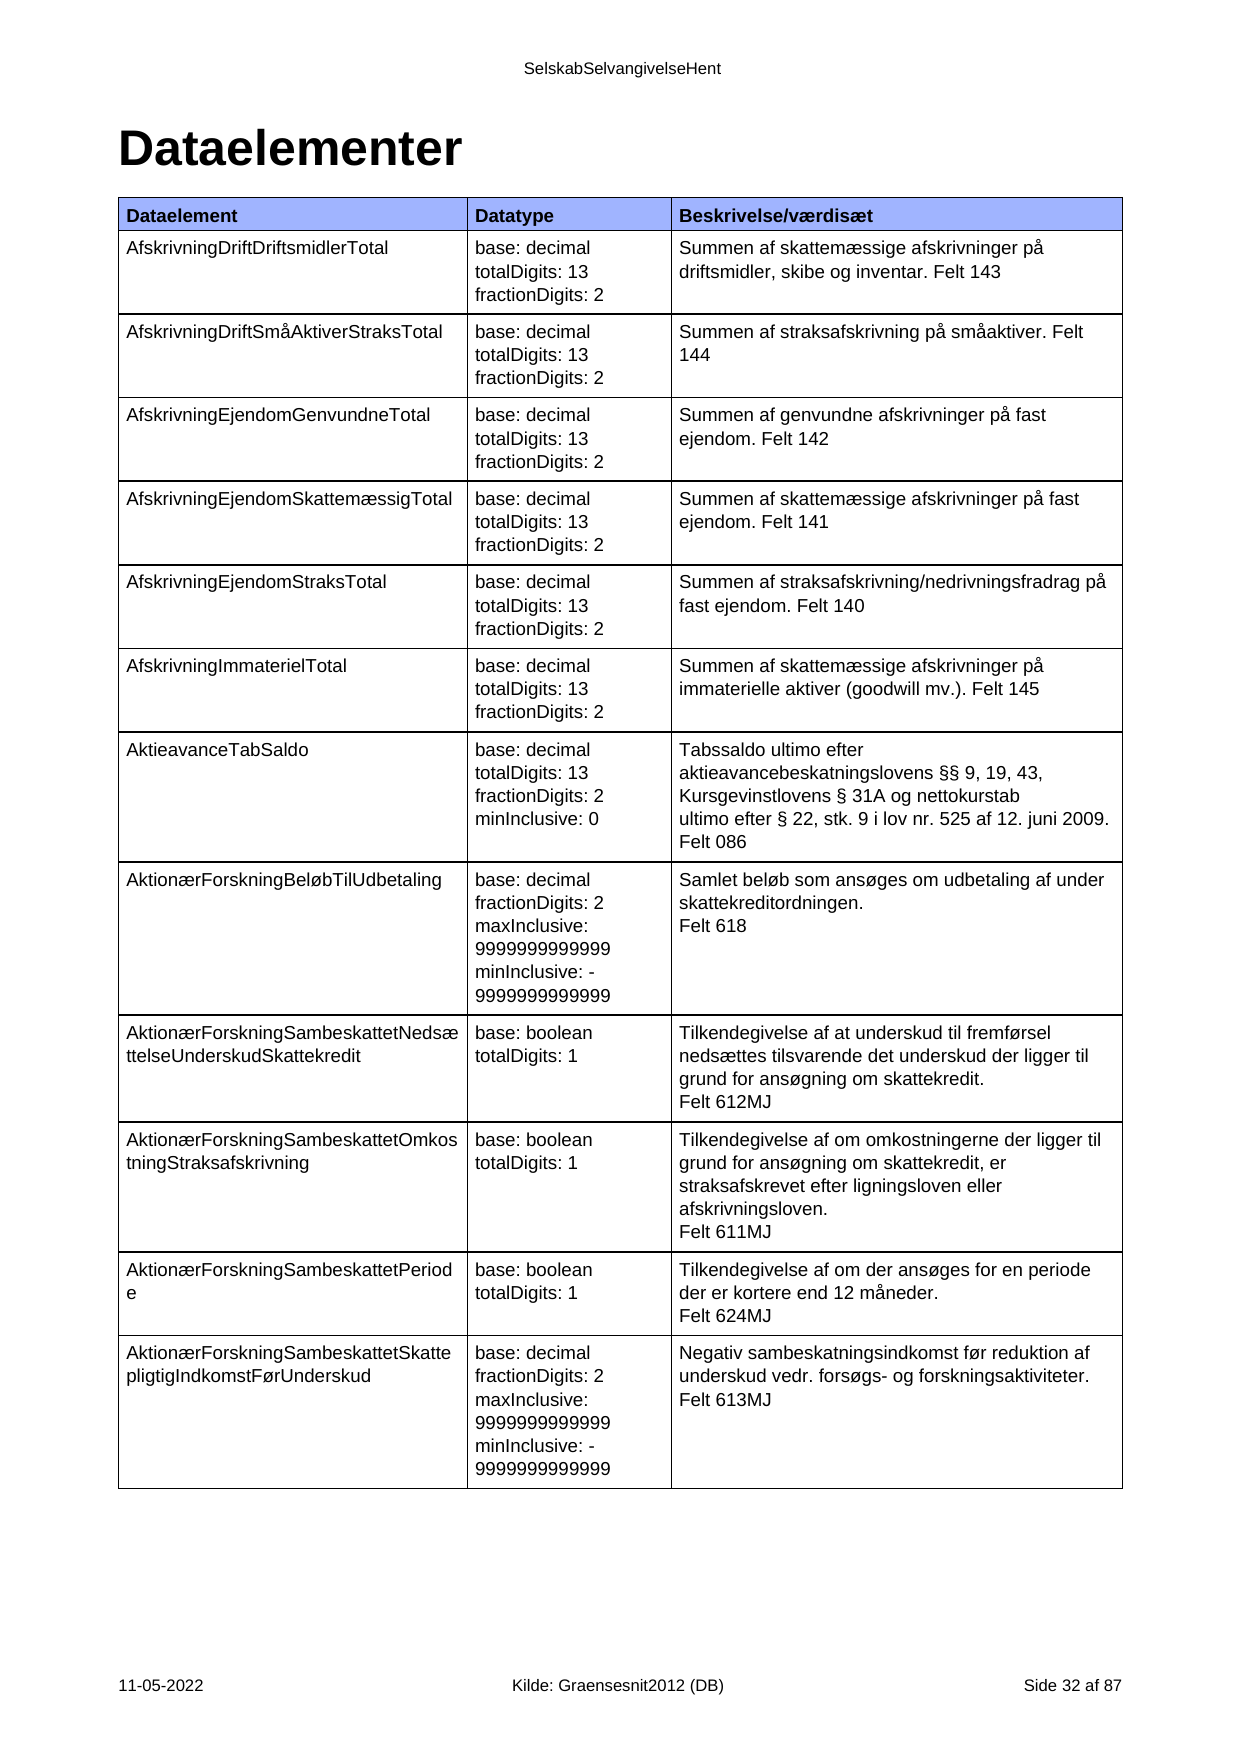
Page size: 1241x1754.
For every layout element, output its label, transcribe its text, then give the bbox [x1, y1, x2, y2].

table_cell base: decimal totalDigits: 13 fractionDigits: 2 [468, 482, 671, 564]
table_cell AfskrivningEjendomStraksTotal [119, 566, 467, 647]
table_cell AfskrivningEjendomGenvundneTotal [119, 398, 467, 480]
table_cell Tabssaldo ultimo efter aktieavancebeskatningslovens §§ 9, 19, 43, Kursgevinstlovens § 31A og nettokurstab ultimo efter § 22, stk. 9 i lov nr. 525 af 12. juni 2009. Felt 086 [672, 733, 1122, 861]
table_cell AktionærForskningBeløbTilUdbetaling [119, 863, 467, 1014]
table_header Dataelement [119, 198, 467, 230]
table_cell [468, 1336, 671, 1488]
table_cell Summen af genvundne afskrivninger på fast ejendom. Felt 142 [672, 398, 1122, 480]
table_cell base: decimal totalDigits: 13 fractionDigits: 2 minInclusive: 0 [468, 733, 671, 861]
table_cell AktionærForskningSambeskattetSkattepligtigIndkomstFørUnderskud [119, 1336, 467, 1488]
table_cell base: boolean totalDigits: 1 [468, 1016, 671, 1121]
table_cell Samlet beløb som ansøges om udbetaling af under skattekreditordningen. Felt 618 [672, 863, 1122, 1014]
table_cell AfskrivningEjendomSkattemæssigTotal [119, 482, 467, 564]
table_cell AfskrivningDriftSmåAktiverStraksTotal [119, 315, 467, 397]
table_cell AfskrivningImmaterielTotal [119, 649, 467, 731]
table_cell base: decimal fractionDigits: 2 maxInclusive: 9999999999999 minInclusive: -9999999999999 [468, 863, 671, 1014]
title Dataelementer [118, 118, 1122, 176]
table_cell AfskrivningDriftDriftsmidlerTotal [119, 231, 467, 313]
table_cell Tilkendegivelse af at underskud til fremførsel nedsættes tilsvarende det underskud der ligger til grund for ansøgning om skattekredit. Felt 612MJ [672, 1016, 1122, 1121]
table_cell base: decimal totalDigits: 13 fractionDigits: 2 [468, 231, 671, 313]
table_cell Summen af skattemæssige afskrivninger på immaterielle aktiver (goodwill mv.). Felt 145 [672, 649, 1122, 731]
table_cell base: boolean totalDigits: 1 [468, 1253, 671, 1334]
table_cell Tilkendegivelse af om omkostningerne der ligger til grund for ansøgning om skattekredit, er straksafskrevet efter ligningsloven eller afskrivningsloven. Felt 611MJ [672, 1123, 1122, 1251]
table_cell base: boolean totalDigits: 1 [468, 1123, 671, 1251]
table_cell Summen af skattemæssige afskrivninger på fast ejendom. Felt 141 [672, 482, 1122, 564]
table_header Beskrivelse/værdisæt [672, 198, 1122, 230]
table_cell Tilkendegivelse af om der ansøges for en periode der er kortere end 12 måneder. Felt 624MJ [672, 1253, 1122, 1334]
table_cell AktionærForskningSambeskattetNedsættelseUnderskudSkattekredit [119, 1016, 467, 1121]
table_cell base: decimal totalDigits: 13 fractionDigits: 2 [468, 315, 671, 397]
table_cell Summen af straksafskrivning på småaktiver. Felt 144 [672, 315, 1122, 397]
table_cell Summen af straksafskrivning/nedrivningsfradrag på fast ejendom. Felt 140 [672, 566, 1122, 647]
table_cell Summen af skattemæssige afskrivninger på driftsmidler, skibe og inventar. Felt 143 [672, 231, 1122, 313]
table_cell base: decimal totalDigits: 13 fractionDigits: 2 [468, 649, 671, 731]
table_header Datatype [468, 198, 671, 230]
table_cell AktieavanceTabSaldo [119, 733, 467, 861]
table_cell Negativ sambeskatningsindkomst før reduktion af underskud vedr. forsøgs- og forskningsaktiviteter. Felt 613MJ [672, 1336, 1122, 1488]
table_cell base: decimal totalDigits: 13 fractionDigits: 2 [468, 398, 671, 480]
table_cell base: decimal totalDigits: 13 fractionDigits: 2 [468, 566, 671, 647]
table_cell AktionærForskningSambeskattetOmkostningStraksafskrivning [119, 1123, 467, 1251]
table_cell AktionærForskningSambeskattetPeriode [119, 1253, 467, 1334]
